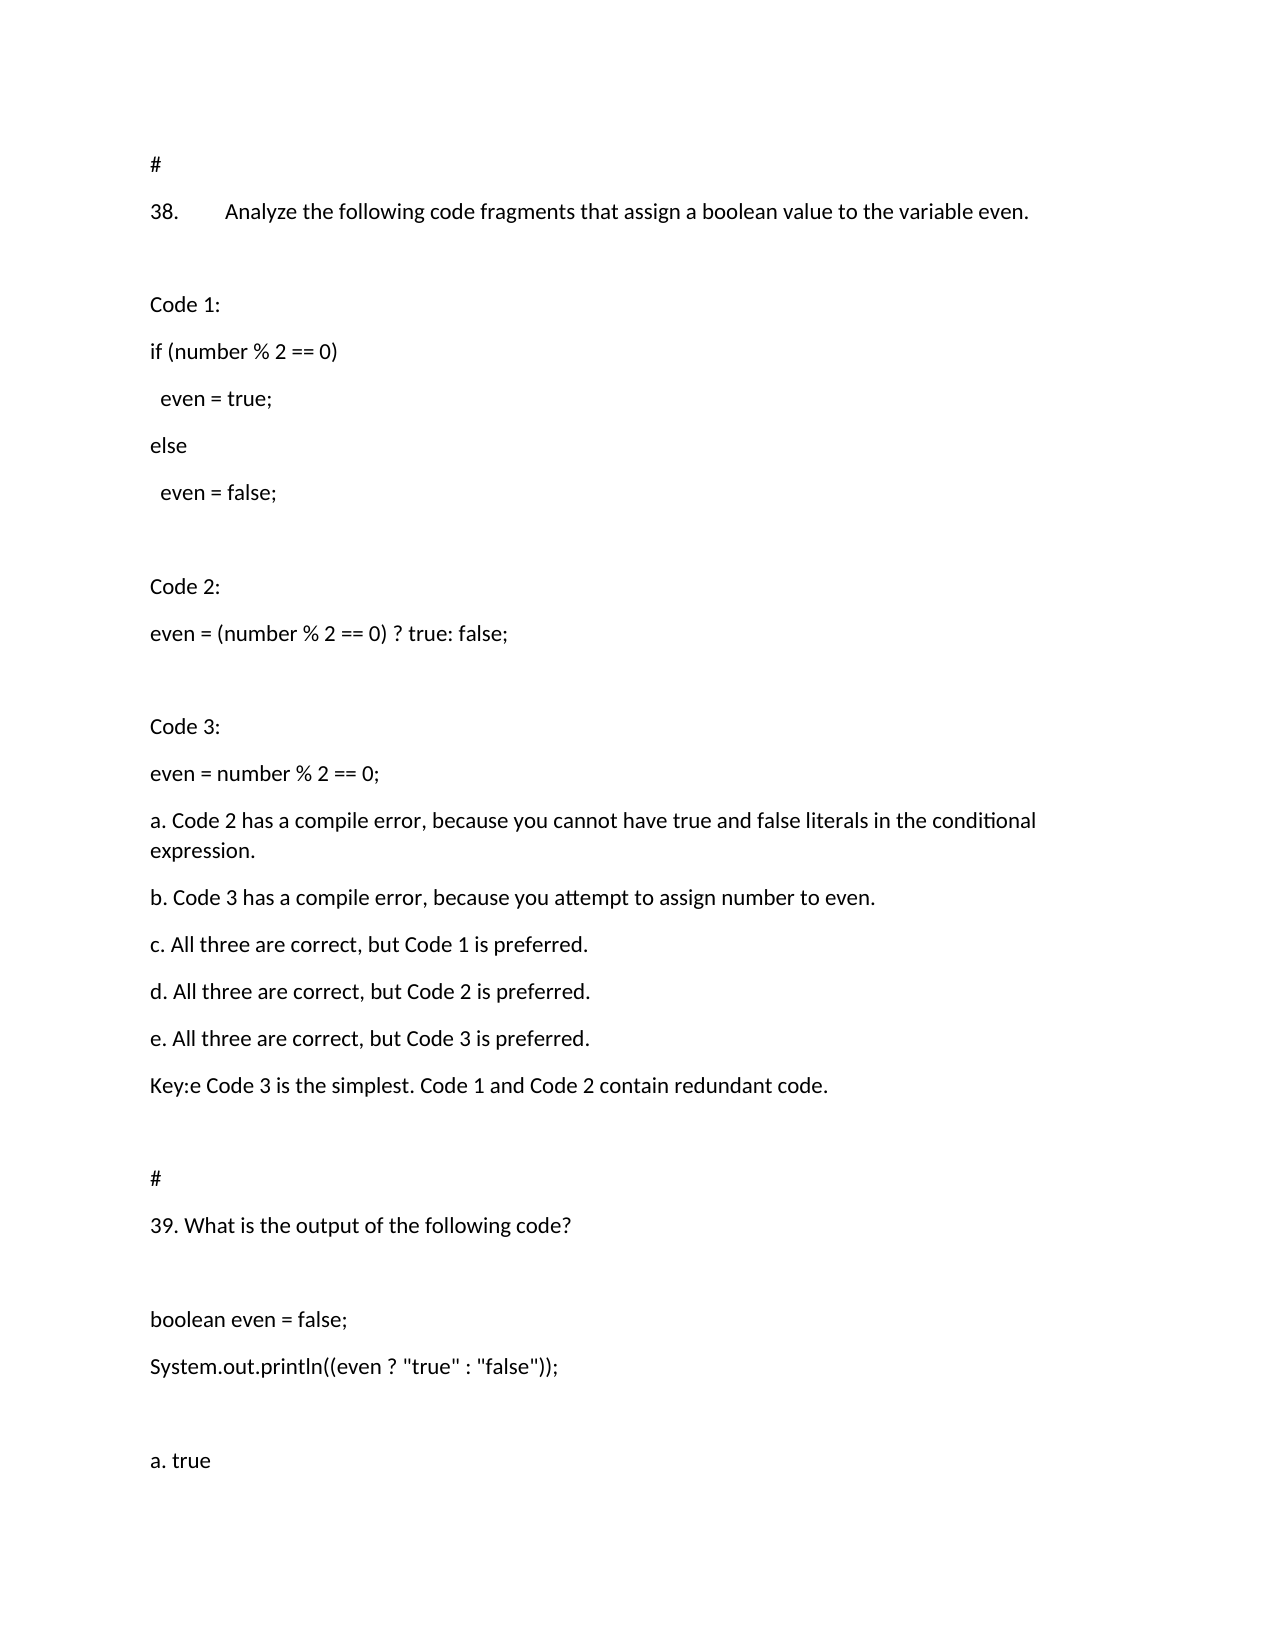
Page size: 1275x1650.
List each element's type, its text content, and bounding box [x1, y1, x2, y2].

text even = false; [150, 478, 1125, 506]
text c. All three are correct, but Code 1 is preferred. [150, 930, 1125, 958]
text b. Code 3 has a compile error, because you attempt to assign number to even. [150, 883, 1125, 911]
text d. All three are correct, but Code 2 is preferred. [150, 977, 1125, 1005]
text e. All three are correct, but Code 3 is preferred. [150, 1024, 1125, 1052]
text Code 1: [150, 291, 1125, 319]
text Code 3: [150, 712, 1125, 741]
text Code 2: [150, 572, 1125, 600]
text # [150, 150, 1125, 178]
text a. true [150, 1446, 1125, 1474]
text even = true; [150, 384, 1125, 412]
text Key:e Code 3 is the simplest. Code 1 and Code 2 contain redundant code. [150, 1071, 1125, 1099]
text a. Code 2 has a compile error, because you cannot have true and false literals in the conditional expression. [150, 806, 1125, 864]
text # [150, 1164, 1125, 1193]
text System.out.println((even ? "true" : "false")); [150, 1352, 1125, 1380]
text if (number % 2 == 0) [150, 337, 1125, 366]
text boolean even = false; [150, 1305, 1125, 1333]
text 39. What is the output of the following code? [150, 1211, 1125, 1239]
text 38. Analyze the following code fragments that assign a boolean value to the variable even. [150, 197, 1125, 225]
text even = number % 2 == 0; [150, 759, 1125, 787]
text even = (number % 2 == 0) ? true: false; [150, 619, 1125, 647]
text else [150, 431, 1125, 459]
